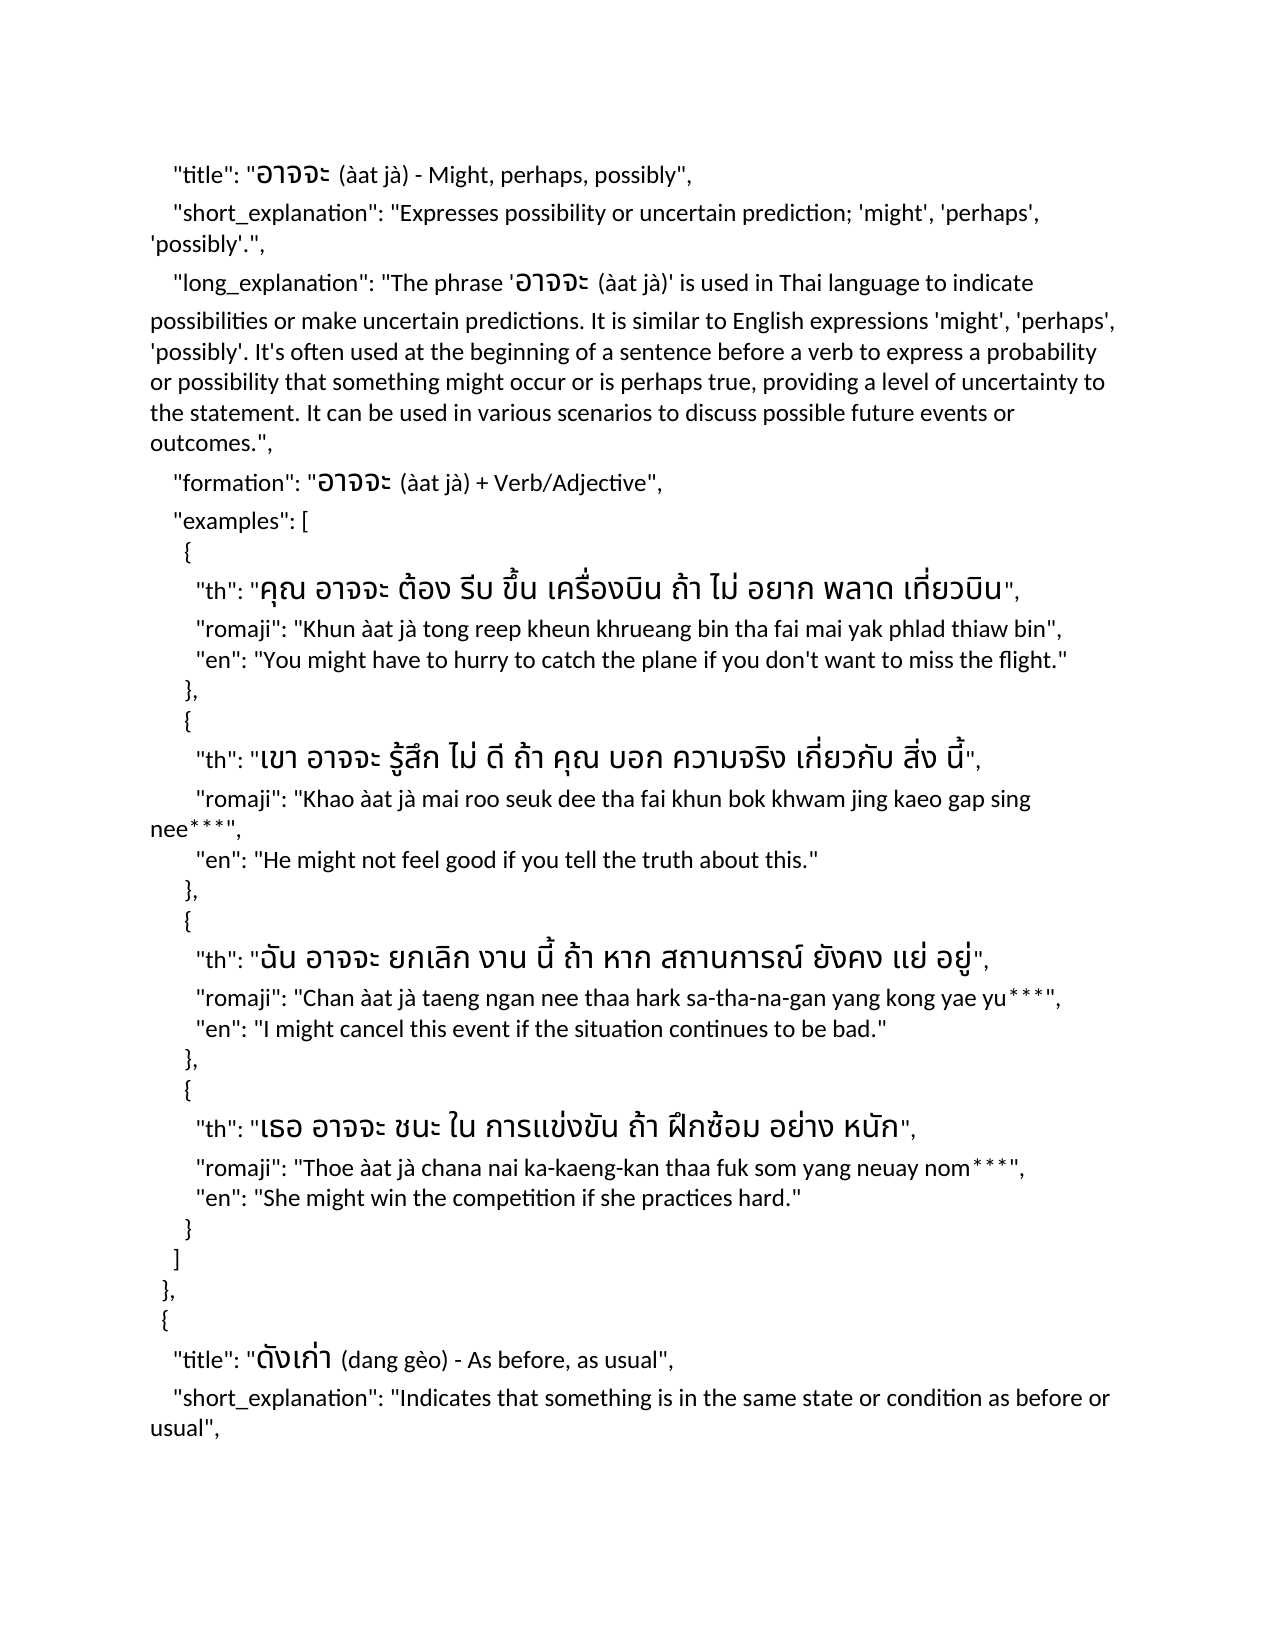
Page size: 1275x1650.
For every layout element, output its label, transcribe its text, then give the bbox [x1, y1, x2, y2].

text { [150, 536, 1125, 566]
text "en": "She might win the competition if she practices hard." [150, 1182, 1125, 1213]
text "examples": [ [150, 505, 1125, 536]
text "en": "You might have to hurry to catch the plane if you don't want to miss the flight." [150, 644, 1125, 674]
text "romaji": "Khao àat jà mai roo seuk dee tha fai khun bok khwam jing kaeo gap sing nee***", [150, 783, 1125, 844]
text "th": "เขา อาจจะ รู้สึก ไม่ ดี ถ้า คุณ บอก ความจริง เกี่ยวกับ สิ่ง นี้", [150, 736, 1125, 783]
text "title": "ดังเก่า (dang gèo) - As before, as usual", [150, 1335, 1125, 1382]
text }, [150, 874, 1125, 905]
text { [150, 905, 1125, 935]
text "th": "เธอ อาจจะ ชนะ ใน การแข่งขัน ถ้า ฝึกซ้อม อย่าง หนัก", [150, 1104, 1125, 1152]
text "th": "ฉัน อาจจะ ยกเลิก งาน นี้ ถ้า หาก สถานการณ์ ยังคง แย่ อยู่", [150, 935, 1125, 982]
text "short_explanation": "Expresses possibility or uncertain prediction; 'might', 'perhaps', 'possibly'.", [150, 197, 1125, 258]
text } [150, 1213, 1125, 1243]
text "en": "I might cancel this event if the situation continues to be bad." [150, 1013, 1125, 1043]
text }, [150, 1274, 1125, 1304]
text "romaji": "Chan àat jà taeng ngan nee thaa hark sa-tha-na-gan yang kong yae yu***", [150, 982, 1125, 1013]
text }, [150, 1043, 1125, 1074]
text "th": "คุณ อาจจะ ต้อง รีบ ขึ้น เครื่องบิน ถ้า ไม่ อยาก พลาด เที่ยวบิน", [150, 566, 1125, 613]
text "short_explanation": "Indicates that something is in the same state or condition as before or usual", [150, 1382, 1125, 1443]
text { [150, 705, 1125, 736]
text "romaji": "Khun àat jà tong reep kheun khrueang bin tha fai mai yak phlad thiaw bin", [150, 613, 1125, 644]
text { [150, 1074, 1125, 1104]
text "en": "He might not feel good if you tell the truth about this." [150, 844, 1125, 874]
text "formation": "อาจจะ (àat jà) + Verb/Adjective", [150, 458, 1125, 505]
text }, [150, 674, 1125, 705]
text { [150, 1304, 1125, 1335]
text "romaji": "Thoe àat jà chana nai ka-kaeng-kan thaa fuk som yang neuay nom***", [150, 1152, 1125, 1182]
text ] [150, 1243, 1125, 1274]
text "title": "อาจจะ (àat jà) - Might, perhaps, possibly", [150, 150, 1125, 197]
text "long_explanation": "The phrase 'อาจจะ (àat jà)' is used in Thai language to indicate possibilities or make uncertain predictions. It is similar to English expressions 'might', 'perhaps', 'possibly'. It's often used at the beginning of a sentence before a verb to express a probability or possibility that something might occur or is perhaps true, providing a level of uncertainty to the statement. It can be used in various scenarios to discuss possible future events or outcomes.", [150, 258, 1125, 458]
